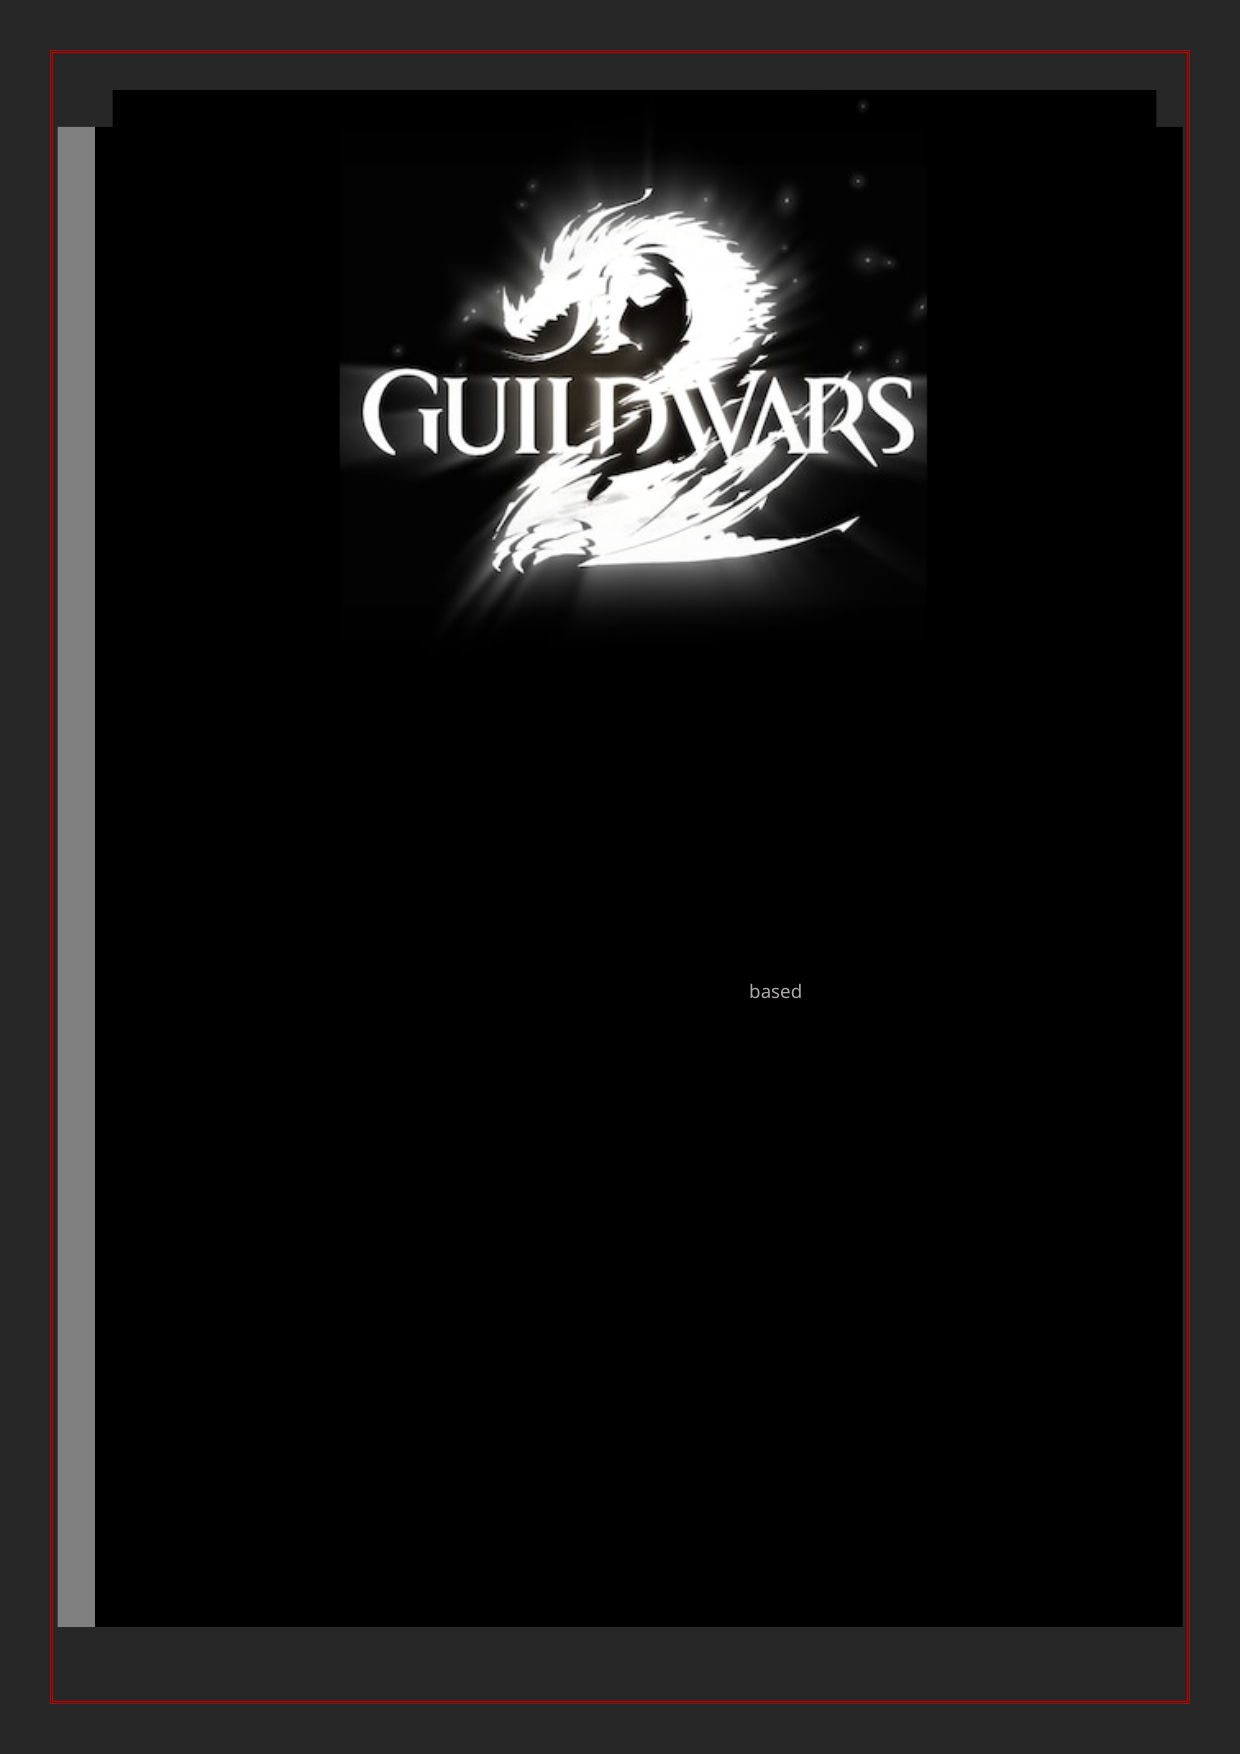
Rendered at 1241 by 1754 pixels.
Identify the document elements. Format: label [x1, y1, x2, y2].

picture [112, 90, 1157, 685]
